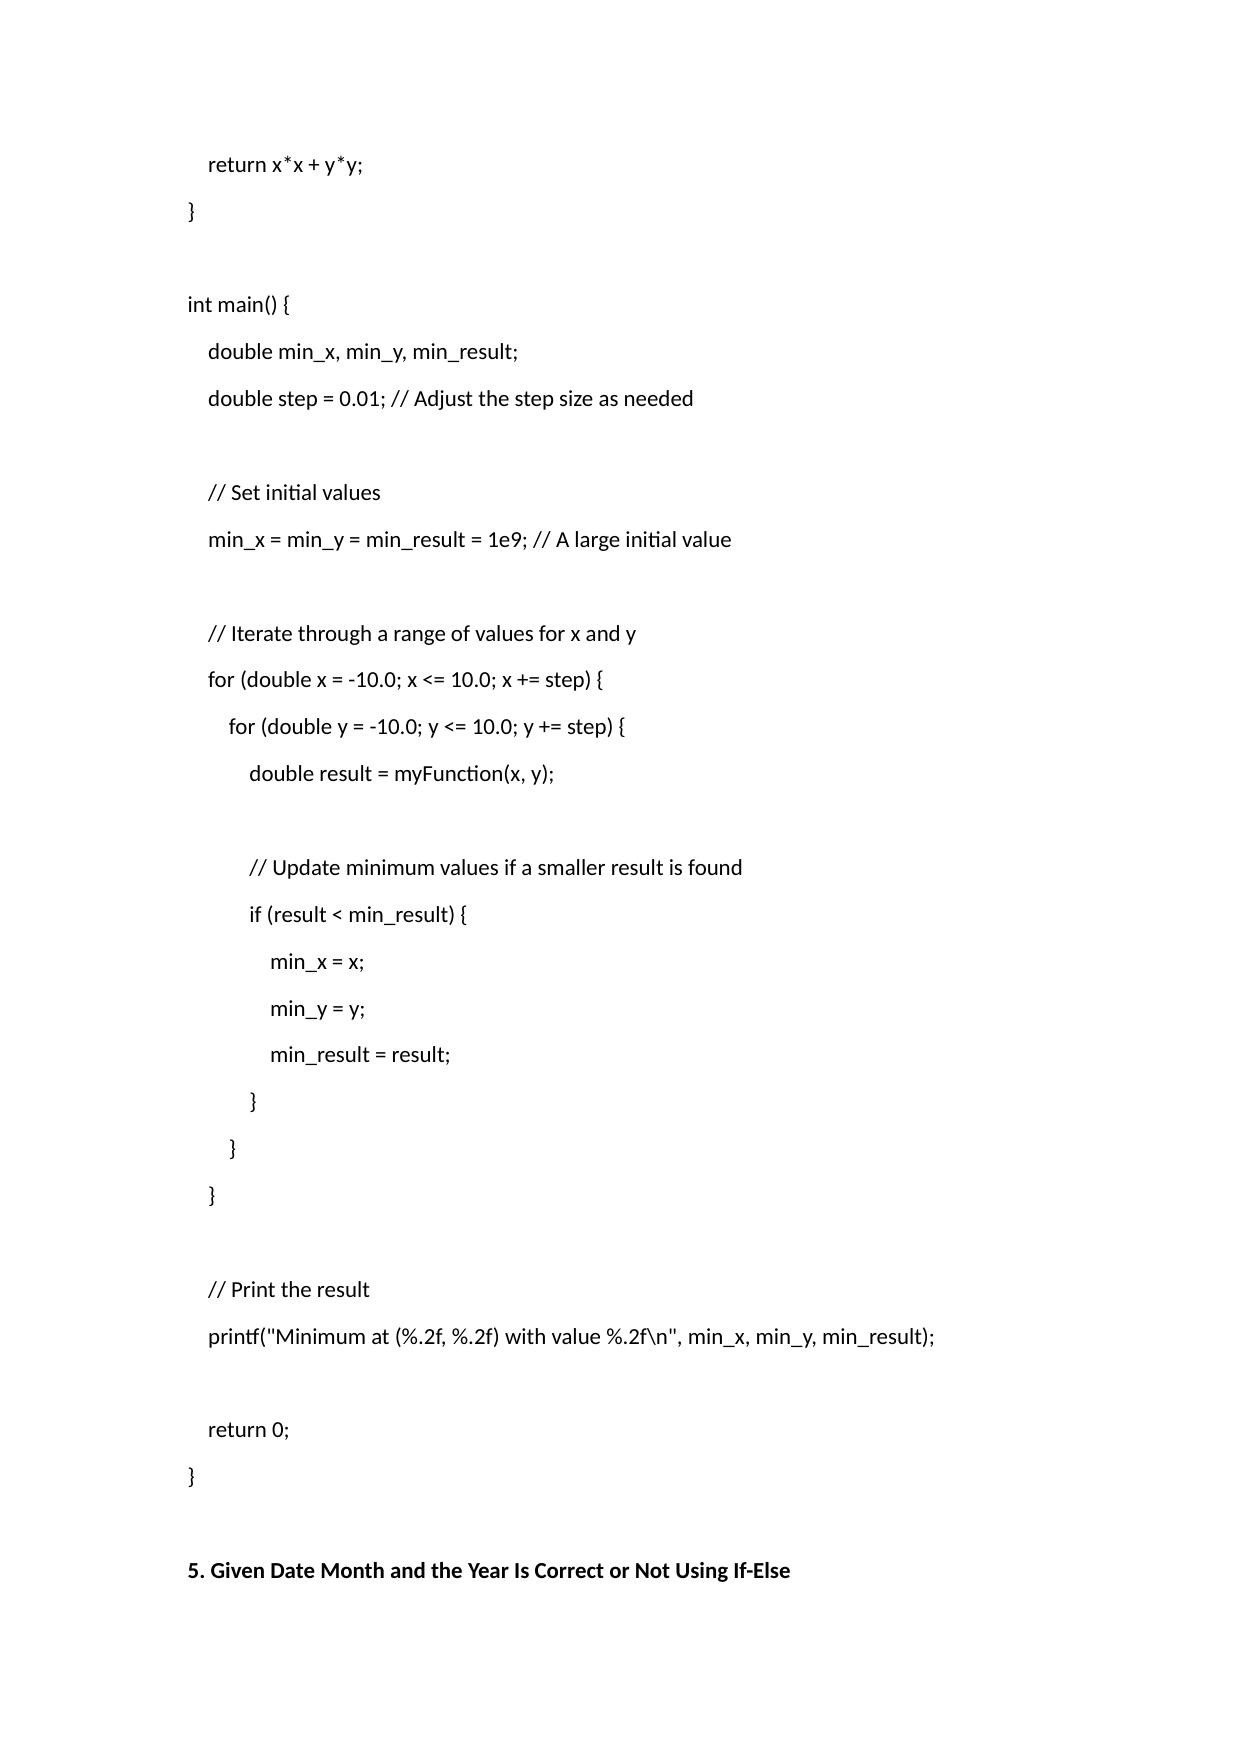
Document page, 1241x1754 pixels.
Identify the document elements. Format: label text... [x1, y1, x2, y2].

text } [187, 197, 1090, 225]
text min_x = x; [187, 947, 1090, 975]
text min_x = min_y = min_result = 1e9; // A large initial value [187, 525, 1090, 553]
text } [187, 1134, 1090, 1162]
text // Update minimum values if a smaller result is found [187, 853, 1090, 881]
text // Iterate through a range of values for x and y [187, 619, 1090, 647]
text double step = 0.01; // Adjust the step size as needed [187, 384, 1090, 412]
text } [187, 1462, 1090, 1491]
text // Print the result [187, 1275, 1090, 1303]
text double min_x, min_y, min_result; [187, 337, 1090, 366]
text return x*x + y*y; [187, 150, 1090, 178]
text for (double x = -10.0; x <= 10.0; x += step) { [187, 666, 1090, 694]
text for (double y = -10.0; y <= 10.0; y += step) { [187, 712, 1090, 741]
text } [187, 1181, 1090, 1209]
text printf("Minimum at (%.2f, %.2f) with value %.2f\n", min_x, min_y, min_result); [187, 1322, 1090, 1350]
text 5. Given Date Month and the Year Is Correct or Not Using If-Else [187, 1556, 1090, 1584]
text if (result < min_result) { [187, 900, 1090, 928]
text min_y = y; [187, 994, 1090, 1022]
text double result = myFunction(x, y); [187, 759, 1090, 787]
text int main() { [187, 291, 1090, 319]
text min_result = result; [187, 1041, 1090, 1069]
text } [187, 1087, 1090, 1116]
text return 0; [187, 1416, 1090, 1444]
text // Set initial values [187, 478, 1090, 506]
